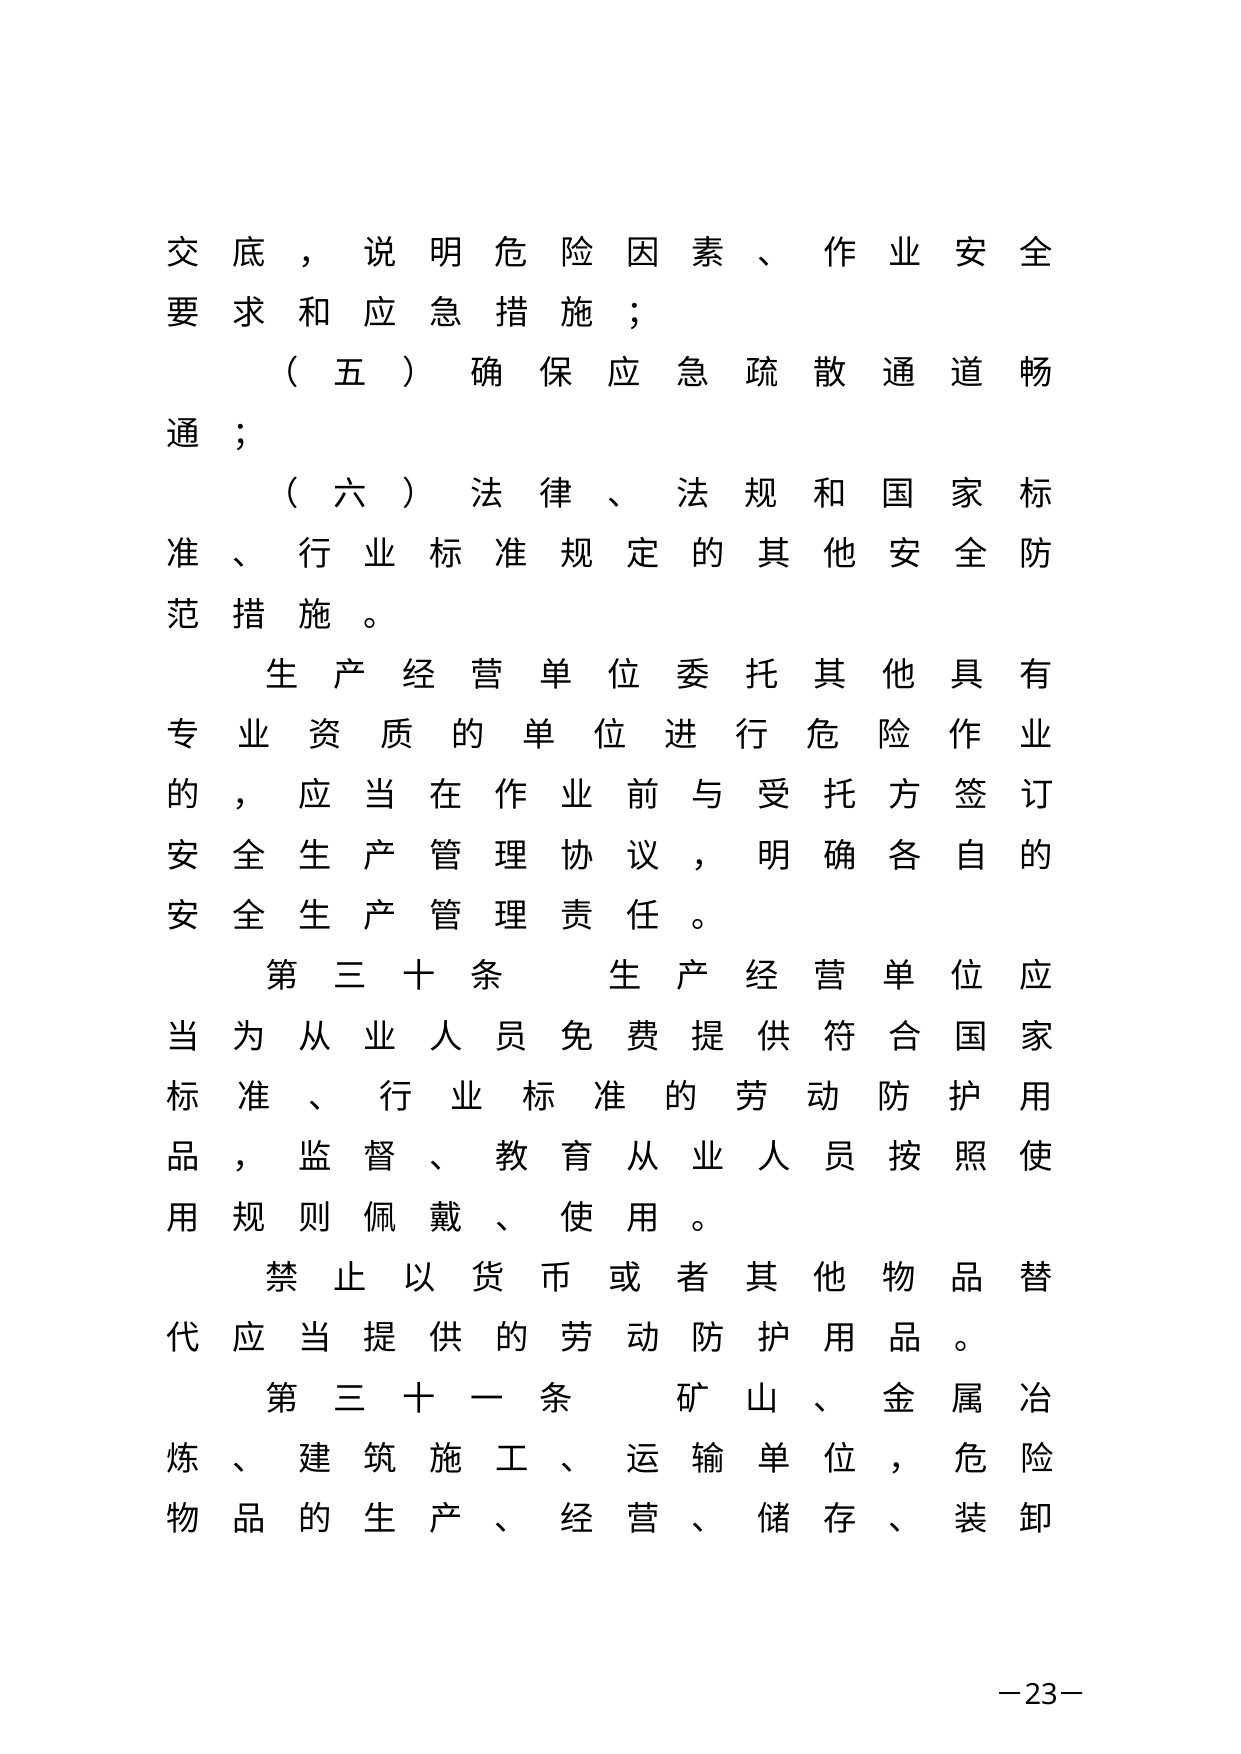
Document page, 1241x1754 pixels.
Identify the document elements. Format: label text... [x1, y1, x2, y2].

text （五）确保应急疏散通道畅通； [167, 340, 1085, 461]
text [167, 219, 1085, 340]
text （六）法律、法规和国家标准、行业标准规定的其他安全防范措施。 [167, 461, 1085, 642]
text 禁止以货币或者其他物品替代应当提供的劳动防护用品。 [167, 1245, 1085, 1365]
text 生产经营单位委托其他具有专业资质的单位进行危险作业的，应当在作业前与受托方签订安全生产管理协议，明确各自的安全生产管理责任。 [167, 642, 1085, 943]
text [167, 1365, 1085, 1546]
text 第三十条 生产经营单位应当为从业人员免费提供符合国家标准、行业标准的劳动防护用品，监督、教育从业人员按照使用规则佩戴、使用。 [167, 943, 1085, 1245]
